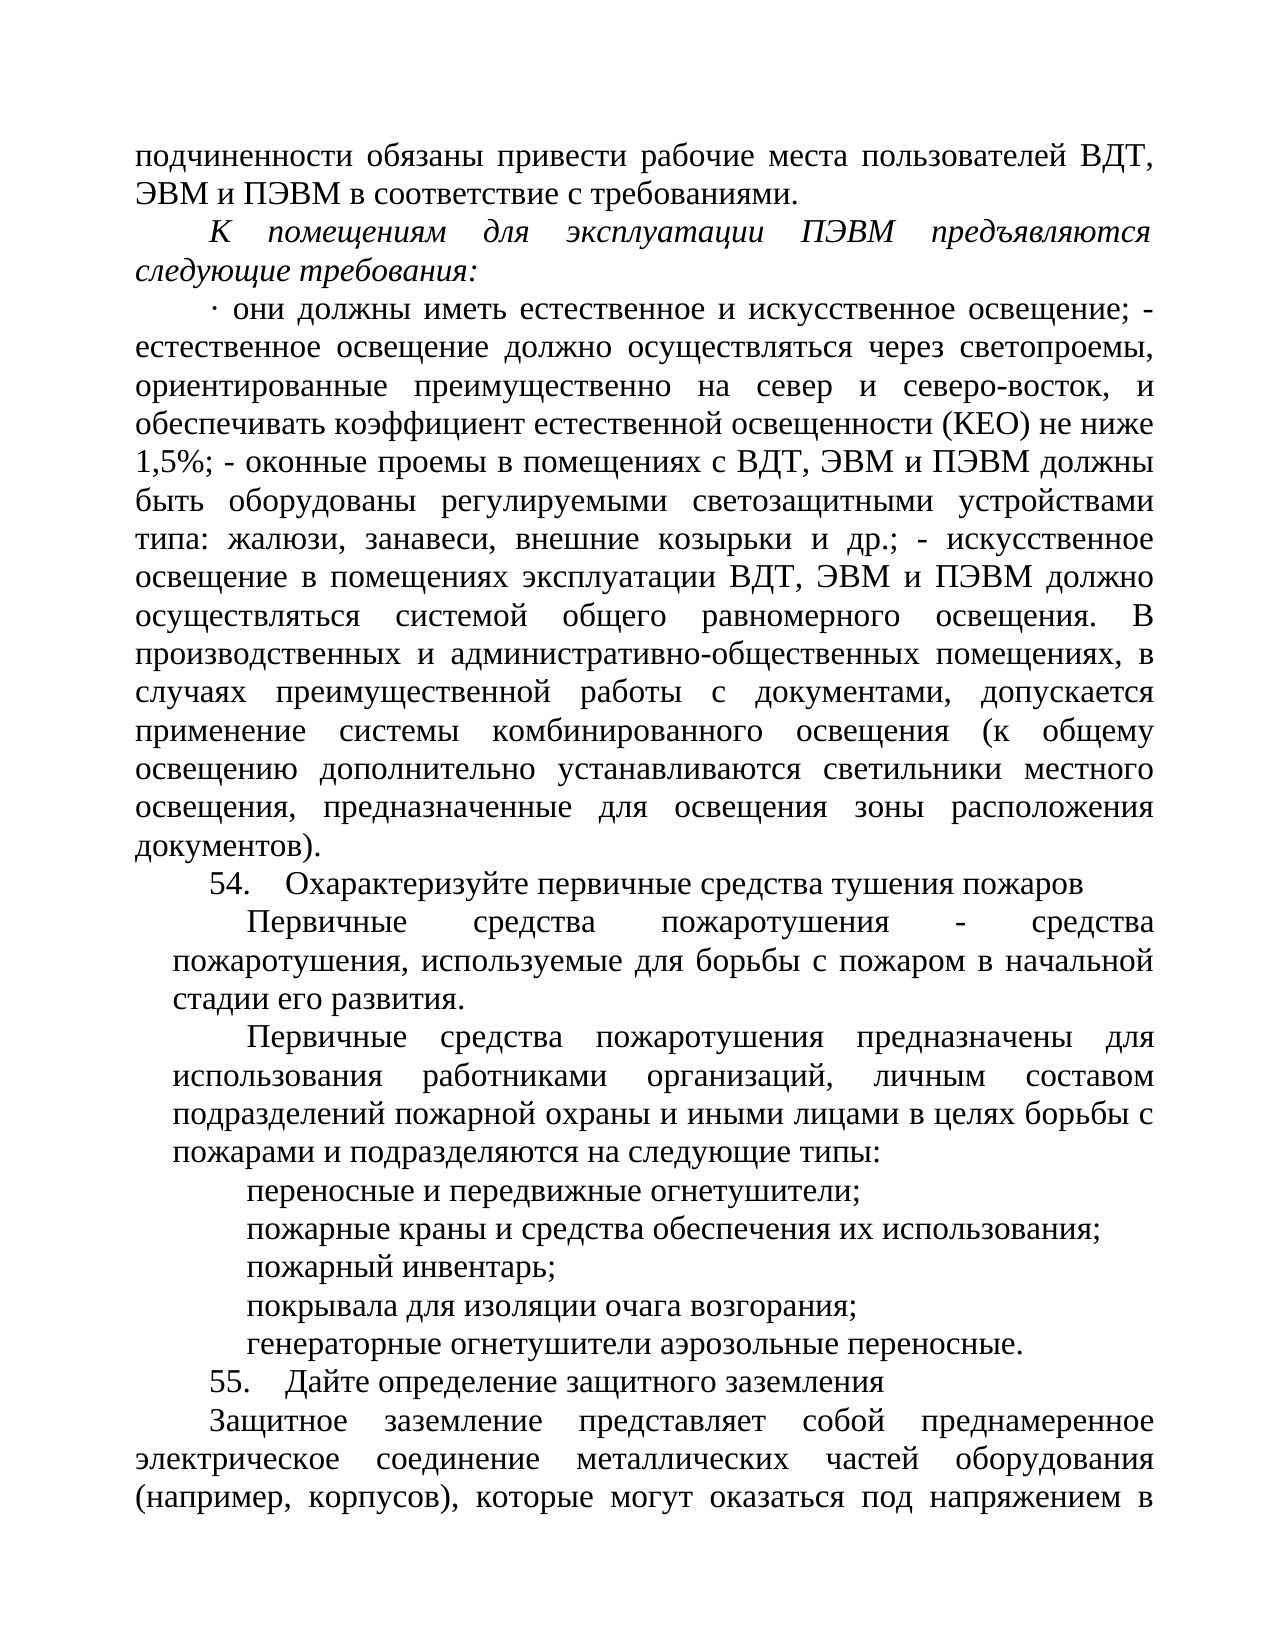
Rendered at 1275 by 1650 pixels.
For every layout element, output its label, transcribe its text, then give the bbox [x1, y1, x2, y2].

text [135, 135, 1155, 212]
text покрывала для изоляции очага возгорания; [172, 1285, 1155, 1323]
text · они должны иметь естественное и искусственное освещение; -естественное освещение должно осуществляться через светопроемы, ориентированные преимущественно на север и северо-восток, и обеспечивать коэффициент естественной освещенности (КЕО) не ниже 1,5%; - оконные проемы в помещениях с ВДТ, ЭВМ и ПЭВМ должны быть оборудованы регулируемыми светозащитными устройствами типа: жалюзи, занавеси, внешние козырьки и др.; - искусственное освещение в помещениях эксплуатации ВДТ, ЭВМ и ПЭВМ должно осуществляться системой общего равномерного освещения. В производственных и административно-общественных помещениях, в случаях преимущественной работы с документами, допускается применение системы комбинированного освещения (к общему освещению дополнительно устанавливаются светильники местного освещения, предназначенные для освещения зоны расположения документов). [135, 288, 1155, 863]
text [135, 1400, 1155, 1515]
text Первичные средства пожаротушения предназначены для использования работниками организаций, личным составом подразделений пожарной охраны и иными лицами в целях борьбы с пожарами и подразделяются на следующие типы: [172, 1017, 1155, 1170]
text К помещениям для эксплуатации ПЭВМ предъявляются следующие требования: [135, 212, 1155, 288]
list Дайте определение защитного заземления [135, 1362, 1155, 1400]
text генераторные огнетушители аэрозольные переносные. [172, 1323, 1155, 1362]
text пожарные краны и средства обеспечения их использования; [172, 1208, 1155, 1247]
list Охарактеризуйте первичные средства тушения пожаров [135, 863, 1155, 902]
text пожарный инвентарь; [172, 1247, 1155, 1285]
text переносные и передвижные огнетушители; [172, 1170, 1155, 1208]
text Первичные средства пожаротушения - средства пожаротушения, используемые для борьбы с пожаром в начальной стадии его развития. [172, 902, 1155, 1017]
